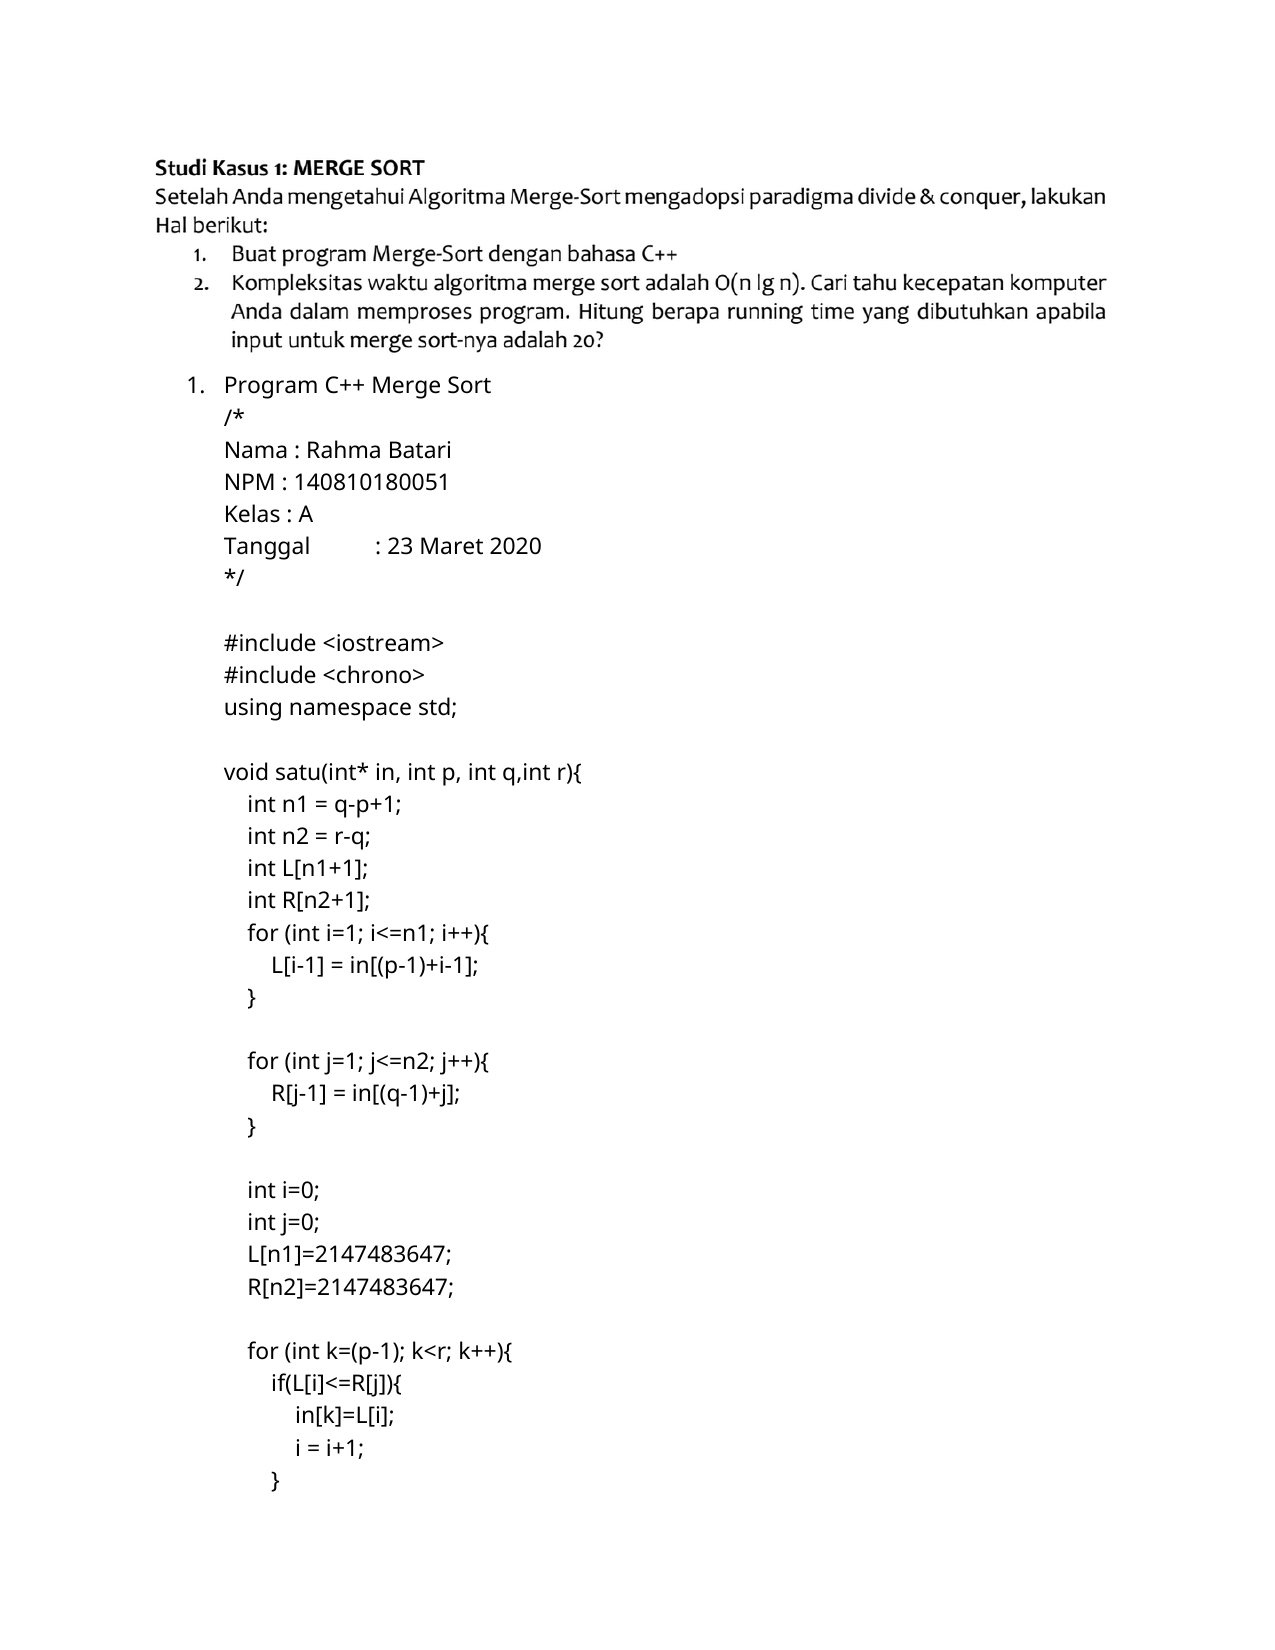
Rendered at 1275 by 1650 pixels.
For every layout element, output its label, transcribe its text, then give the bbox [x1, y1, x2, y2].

list for (int j=1; j<=n2; j++){ [223, 1045, 1125, 1076]
list i = i+1; [223, 1431, 1125, 1463]
list int L[n1+1]; [223, 852, 1125, 883]
list L[i-1] = in[(p-1)+i-1]; [223, 949, 1125, 980]
list */ [223, 562, 1125, 594]
list if(L[i]<=R[j]){ [223, 1367, 1125, 1398]
list Tanggal : 23 Maret 2020 [223, 530, 1125, 561]
list R[j-1] = in[(q-1)+j]; [223, 1077, 1125, 1109]
list Program C++ Merge Sort [186, 369, 1125, 401]
picture [148, 149, 1123, 365]
list #include <chrono> [223, 659, 1125, 690]
list } [223, 981, 1125, 1012]
list using namespace std; [223, 691, 1125, 722]
list NPM : 140810180051 [223, 466, 1125, 497]
list for (int k=(p-1); k<r; k++){ [223, 1335, 1125, 1366]
list for (int i=1; i<=n1; i++){ [223, 916, 1125, 948]
list int R[n2+1]; [223, 884, 1125, 916]
list in[k]=L[i]; [223, 1399, 1125, 1431]
list int n2 = r-q; [223, 820, 1125, 851]
list } [223, 1109, 1125, 1141]
list /* [223, 401, 1125, 433]
list L[n1]=2147483647; [223, 1238, 1125, 1269]
list int i=0; [223, 1174, 1125, 1205]
list int j=0; [223, 1206, 1125, 1237]
list #include <iostream> [223, 627, 1125, 658]
list Nama : Rahma Batari [223, 434, 1125, 465]
list Kelas : A [223, 498, 1125, 529]
list void satu(int* in, int p, int q,int r){ [223, 756, 1125, 787]
list R[n2]=2147483647; [223, 1271, 1125, 1302]
list int n1 = q-p+1; [223, 788, 1125, 819]
list } [223, 1464, 1125, 1495]
